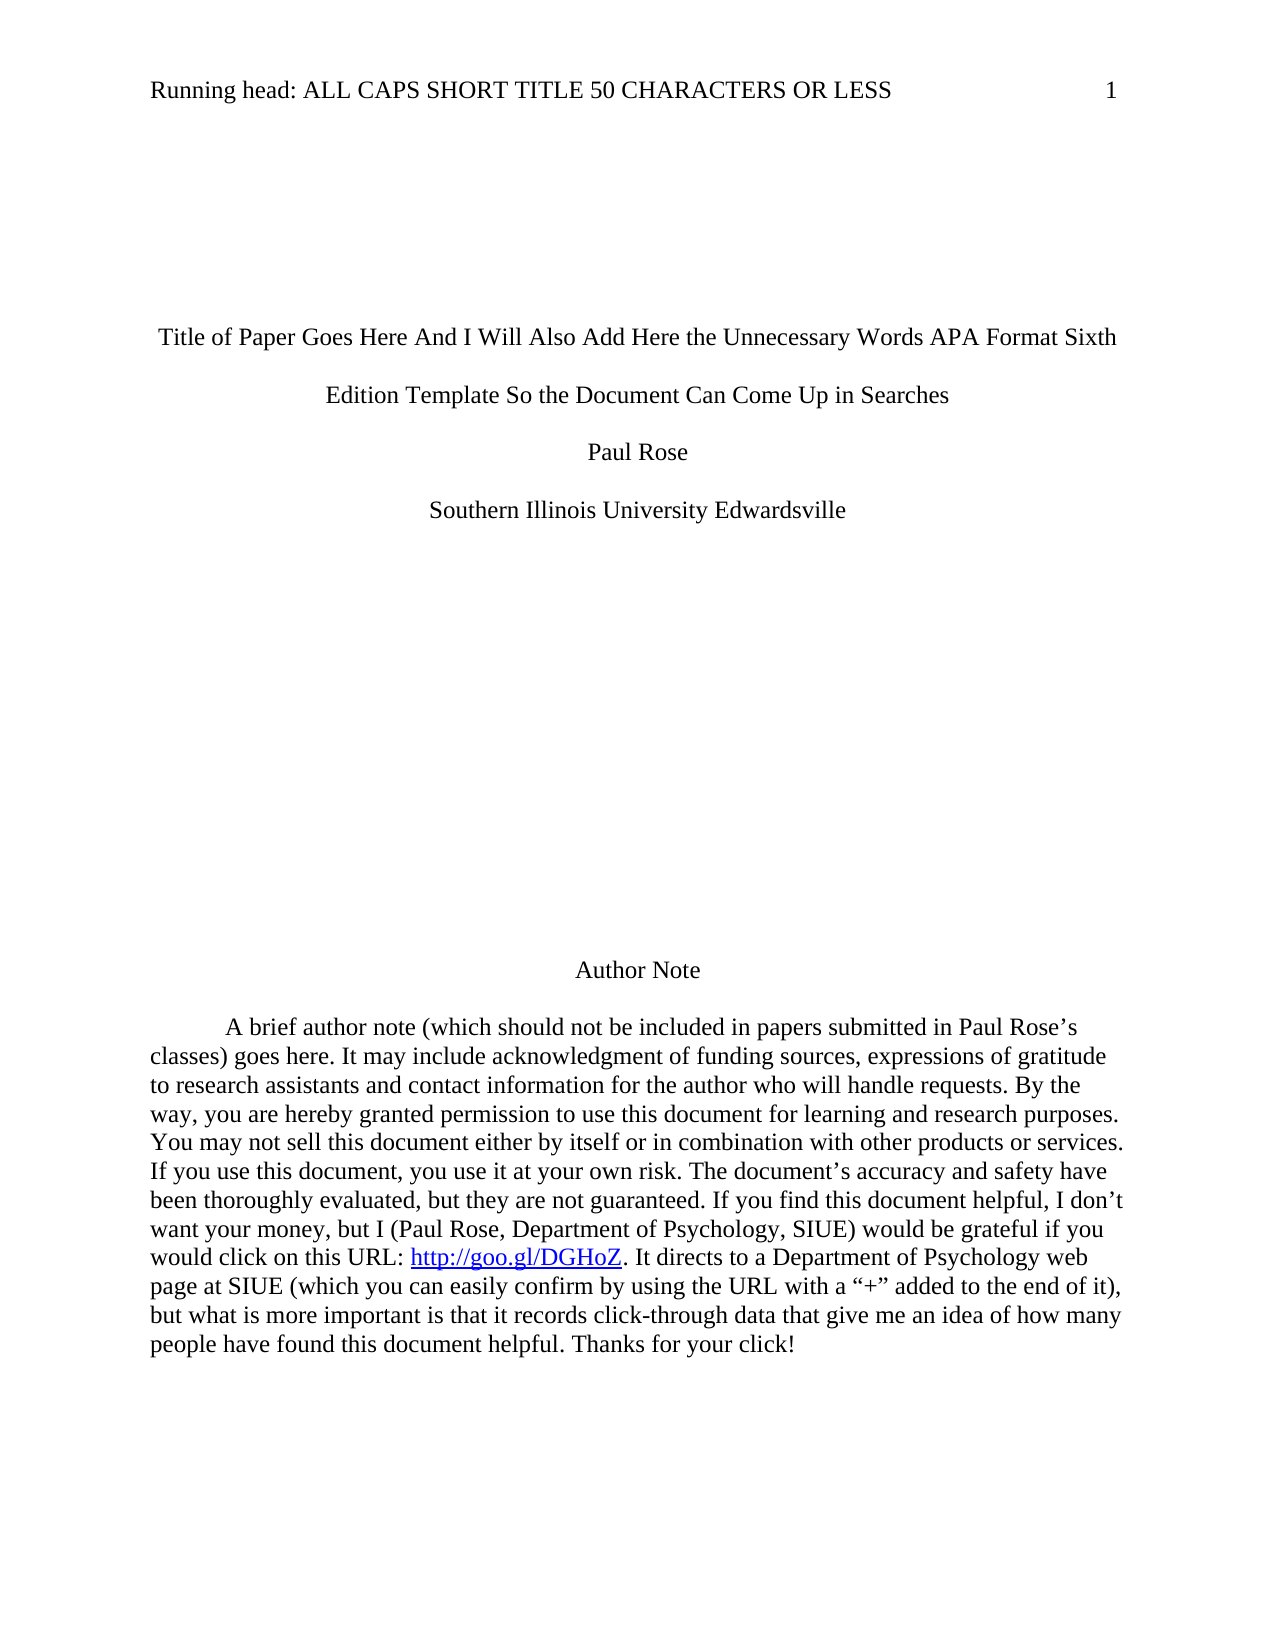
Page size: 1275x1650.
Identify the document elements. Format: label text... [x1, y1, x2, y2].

subtitle Author Note [349, 955, 926, 984]
title Title of Paper Goes Here And I Will Also Add Here the Unnecessary Words APA Format Sixth Edition Template So the Document Can Come Up in Searches [150, 322, 1125, 409]
text Southern Edwardsville [150, 495, 1125, 524]
text A brief author note (which should not be included in papers submitted in Paul Rose’s classes) goes here. It may include acknowledgment of funding sources, expressions of gratitude to research assistants and contact information for the author who will handle requests. By the way, you are hereby granted permission to use this document for learning and research purposes. You may not sell this document either by itself or in combination with other products or services. If you use this document, you use it at your own risk. The document’s accuracy and safety have been thoroughly evaluated, but they are not guaranteed. If you find this document helpful, I don’t want your money, but I (Paul Rose, Department of Psychology, SIUE) would be grateful if you would click on this URL: http://goo.gl/DGHoZ. It directs to a Department of Psychology web page at SIUE (which you can easily confirm by using the URL with a “+” added to the end of it), but what is more important is that it records click-through data that give me an idea of how many people have found this document helpful. Thanks for your click! [150, 1012, 1125, 1357]
text Paul Rose [150, 437, 1125, 466]
